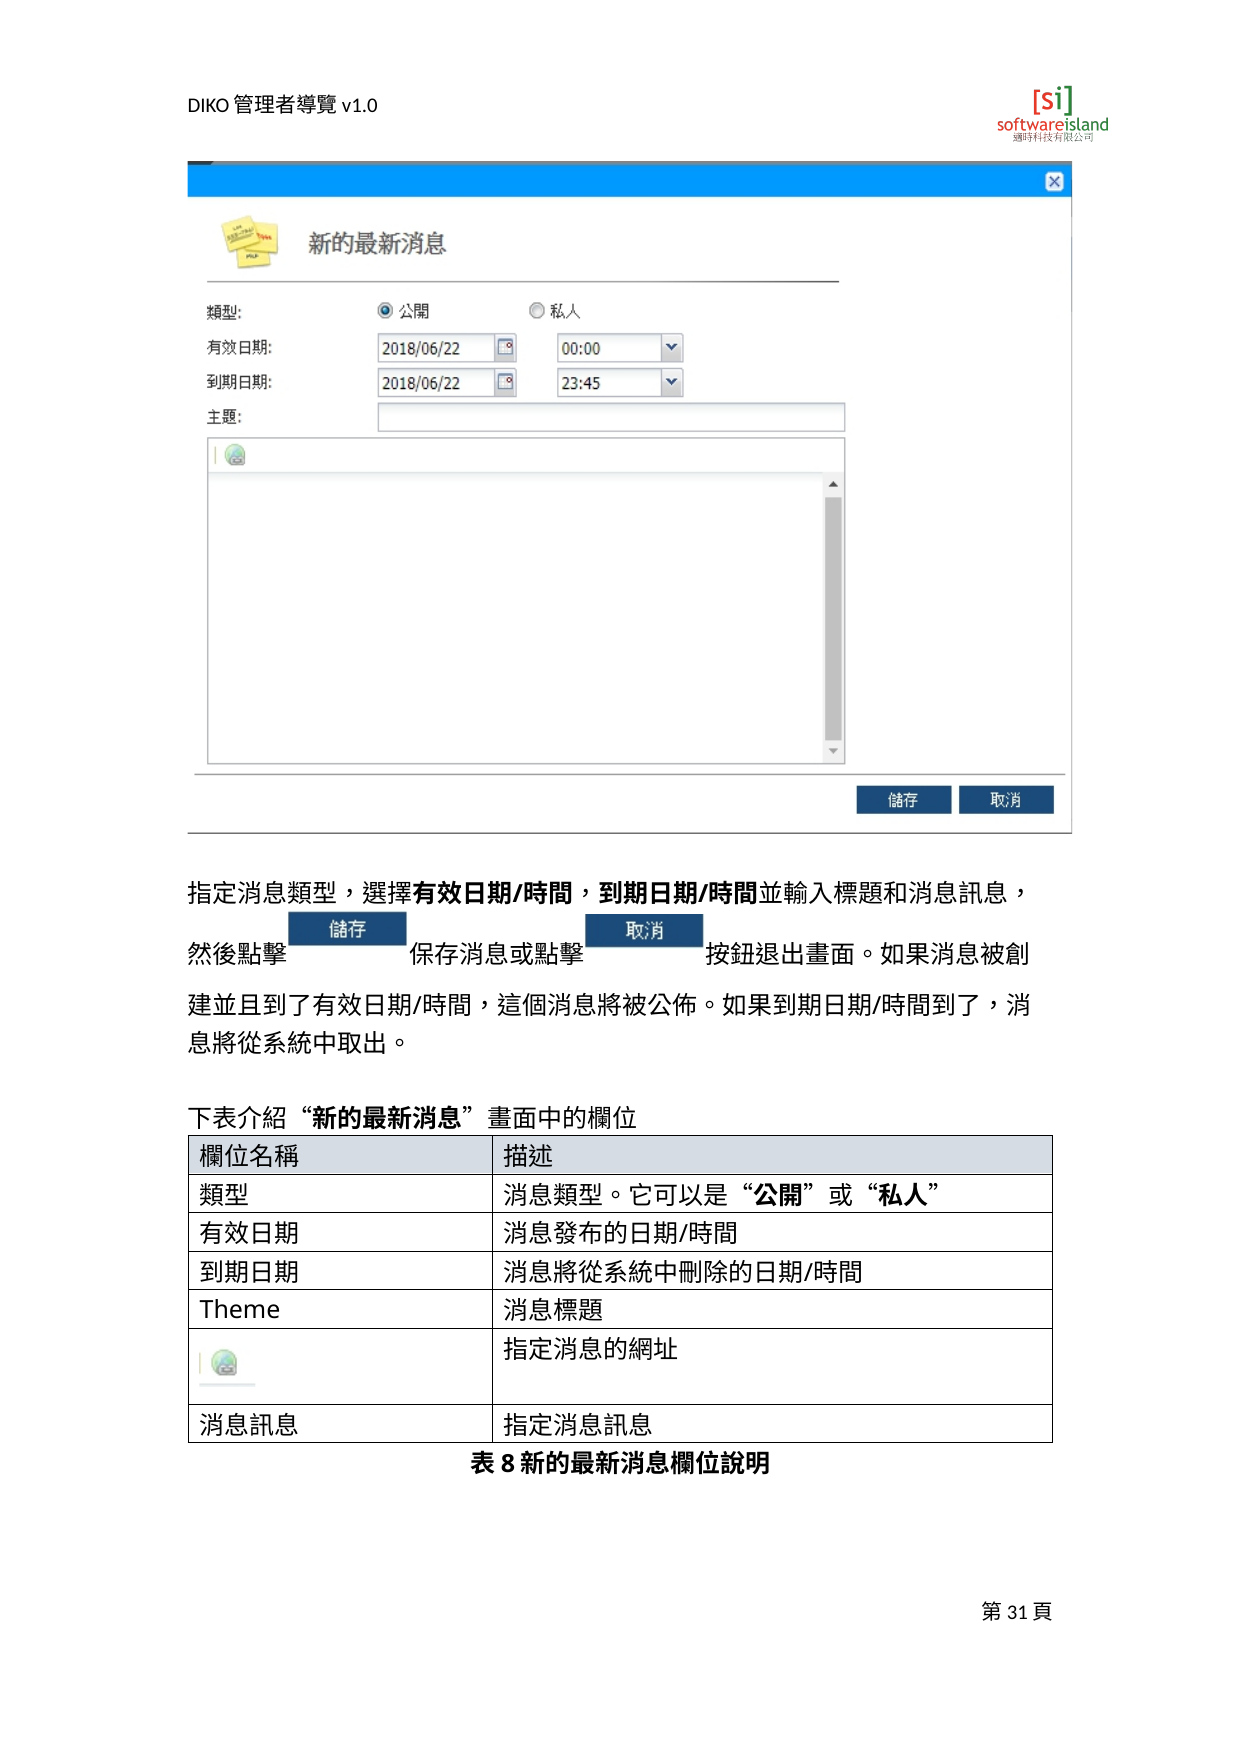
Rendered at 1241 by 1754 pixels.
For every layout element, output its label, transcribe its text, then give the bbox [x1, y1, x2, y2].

table_cell 類型 [189, 1175, 492, 1212]
picture [997, 82, 1108, 142]
text 指定消息類型，選擇有效日期/時間，到期日期/時間並輸入標題和消息訊息，然後點擊保存消息或點擊按鈕退出畫面。如果消息被創建並且到了有效日期/時間，這個消息將被公佈。如果到期日期/時間到了，消息將從系統中取出。 [187, 872, 1053, 1060]
table_header 欄位名稱 [189, 1136, 492, 1173]
table_cell [189, 1329, 492, 1404]
table_cell 指定消息訊息 [493, 1405, 1052, 1442]
table_cell 消息標題 [493, 1290, 1052, 1328]
table_cell 指定消息的網址 [493, 1329, 1052, 1404]
table_cell 消息發布的日期/時間 [493, 1213, 1052, 1251]
table_cell 到期日期 [189, 1252, 492, 1289]
table_cell 有效日期 [189, 1213, 492, 1251]
picture [287, 910, 410, 949]
table_header 描述 [493, 1136, 1052, 1173]
table_cell 消息訊息 [189, 1405, 492, 1442]
table_cell 消息類型。它可以是“公開”或“私人” [493, 1175, 1052, 1212]
table_cell 消息將從系統中刪除的日期/時間 [493, 1252, 1052, 1289]
picture [199, 1346, 256, 1387]
text 下表介紹“新的最新消息”畫面中的欄位 [187, 1097, 1053, 1135]
picture [584, 914, 705, 949]
picture [187, 161, 1073, 834]
table_cell Theme [189, 1290, 492, 1328]
text 表8新的最新消息欄位說明 [187, 1443, 1053, 1481]
